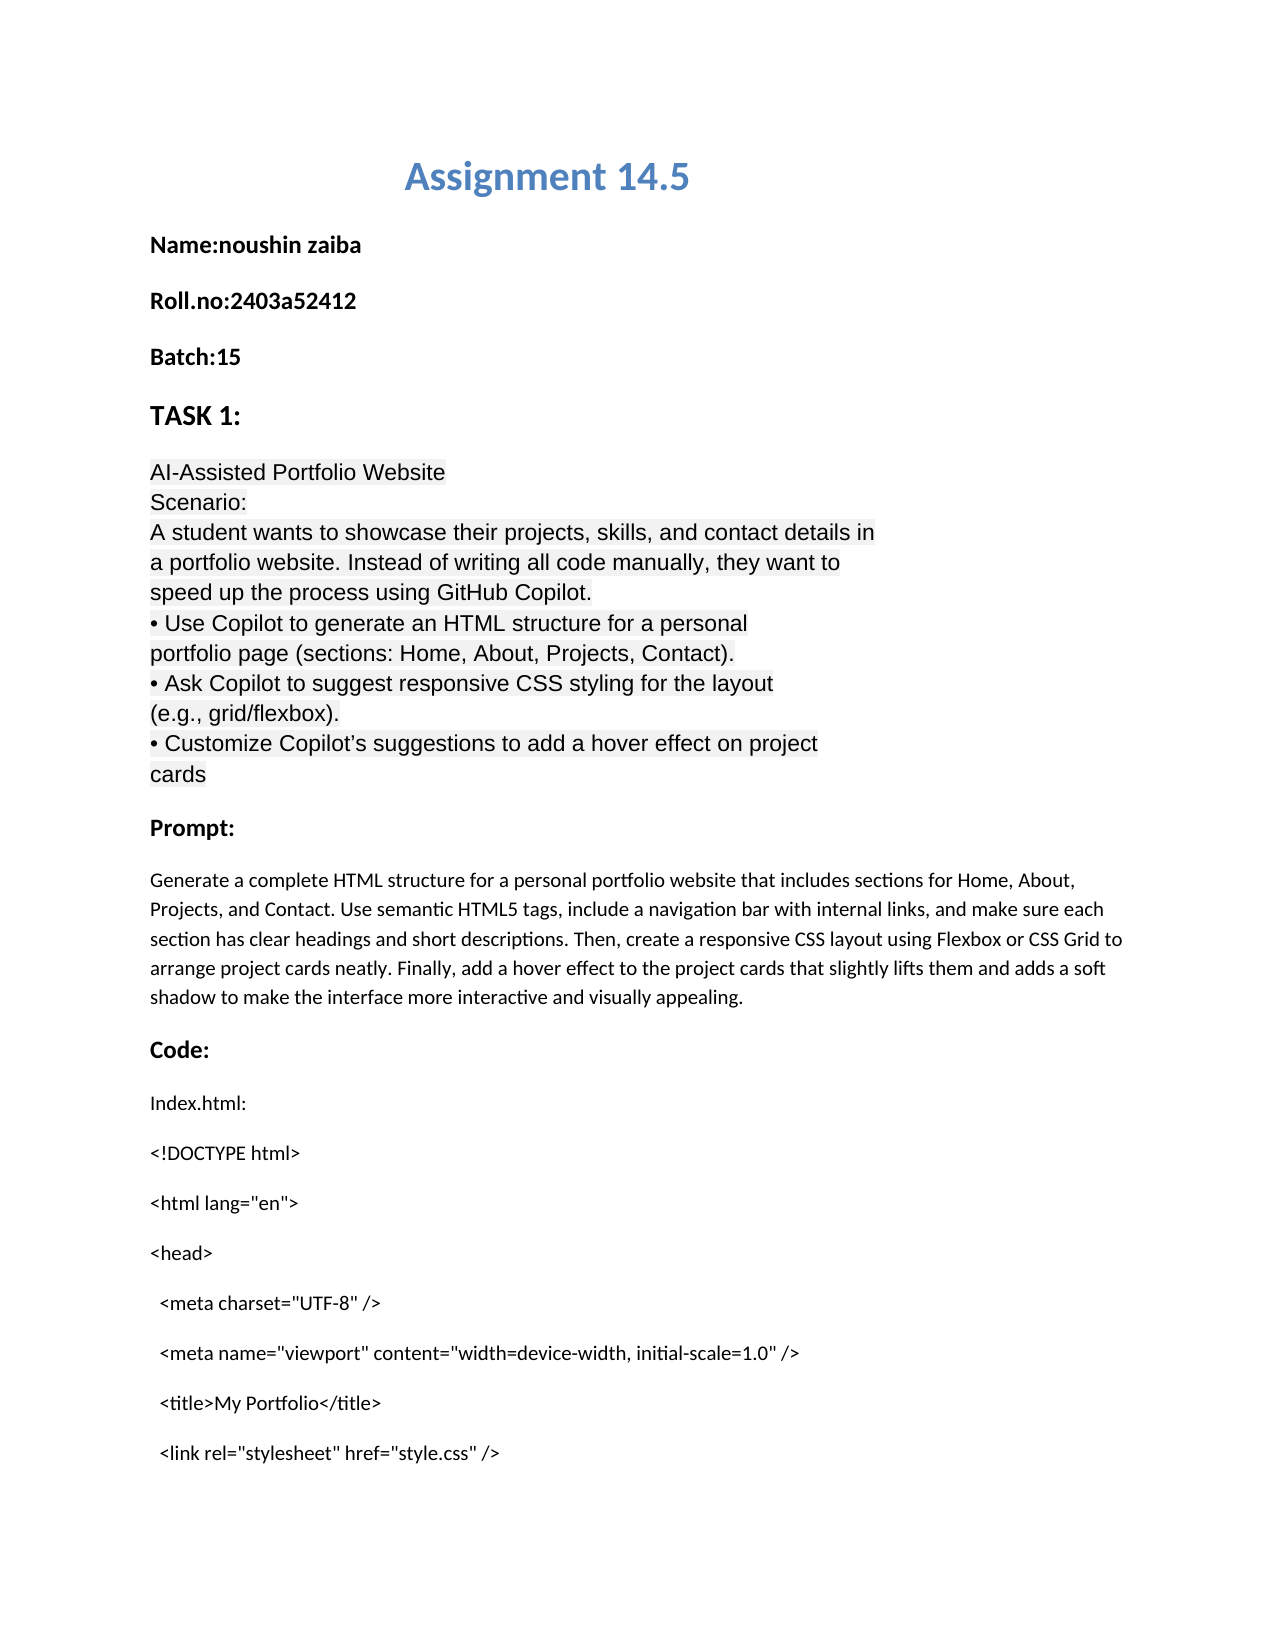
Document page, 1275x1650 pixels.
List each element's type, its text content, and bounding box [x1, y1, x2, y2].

text Index.html: [150, 1090, 1125, 1115]
text TASK 1: [150, 397, 1125, 432]
text <head> [150, 1240, 1125, 1265]
text Roll.no:2403a52412 [150, 285, 1125, 316]
text <meta name="viewport" content="width=device-width, initial-scale=1.0" /> [150, 1340, 1125, 1365]
text Prompt: [150, 812, 1125, 842]
text AI-Assisted Portfolio Website Scenario: A student wants to showcase their projects, skills, and contact details in a portfolio website. Instead of writing all code manually, they want to speed up the process using GitHub Copilot. • Use Copilot to generate an HTML structure for a personal portfolio page (sections: Home, About, Projects, Contact). • Ask Copilot to suggest responsive CSS styling for the layout (e.g., grid/flexbox). • Customize Copilot’s suggestions to add a hover effect on project cards [150, 458, 1125, 787]
text Batch:15 [150, 341, 1125, 371]
text Code: [150, 1034, 1125, 1065]
text <link rel="stylesheet" href="style.css" /> [150, 1440, 1125, 1465]
text <title>My Portfolio</title> [150, 1390, 1125, 1415]
text Name:noushin zaiba [150, 229, 1125, 260]
text Generate a complete HTML structure for a personal portfolio website that includes sections for Home, About, Projects, and Contact. Use semantic HTML5 tags, include a navigation bar with internal links, and make sure each section has clear headings and short descriptions. Then, create a responsive CSS layout using Flexbox or CSS Grid to arrange project cards neatly. Finally, add a hover effect to the project cards that slightly lifts them and adds a soft shadow to make the interface more interactive and visually appealing. [150, 867, 1125, 1009]
text <meta charset="UTF-8" /> [150, 1290, 1125, 1315]
text Assignment 14.5 [150, 150, 1125, 201]
text <!DOCTYPE html> [150, 1140, 1125, 1165]
text <html lang="en"> [150, 1190, 1125, 1215]
